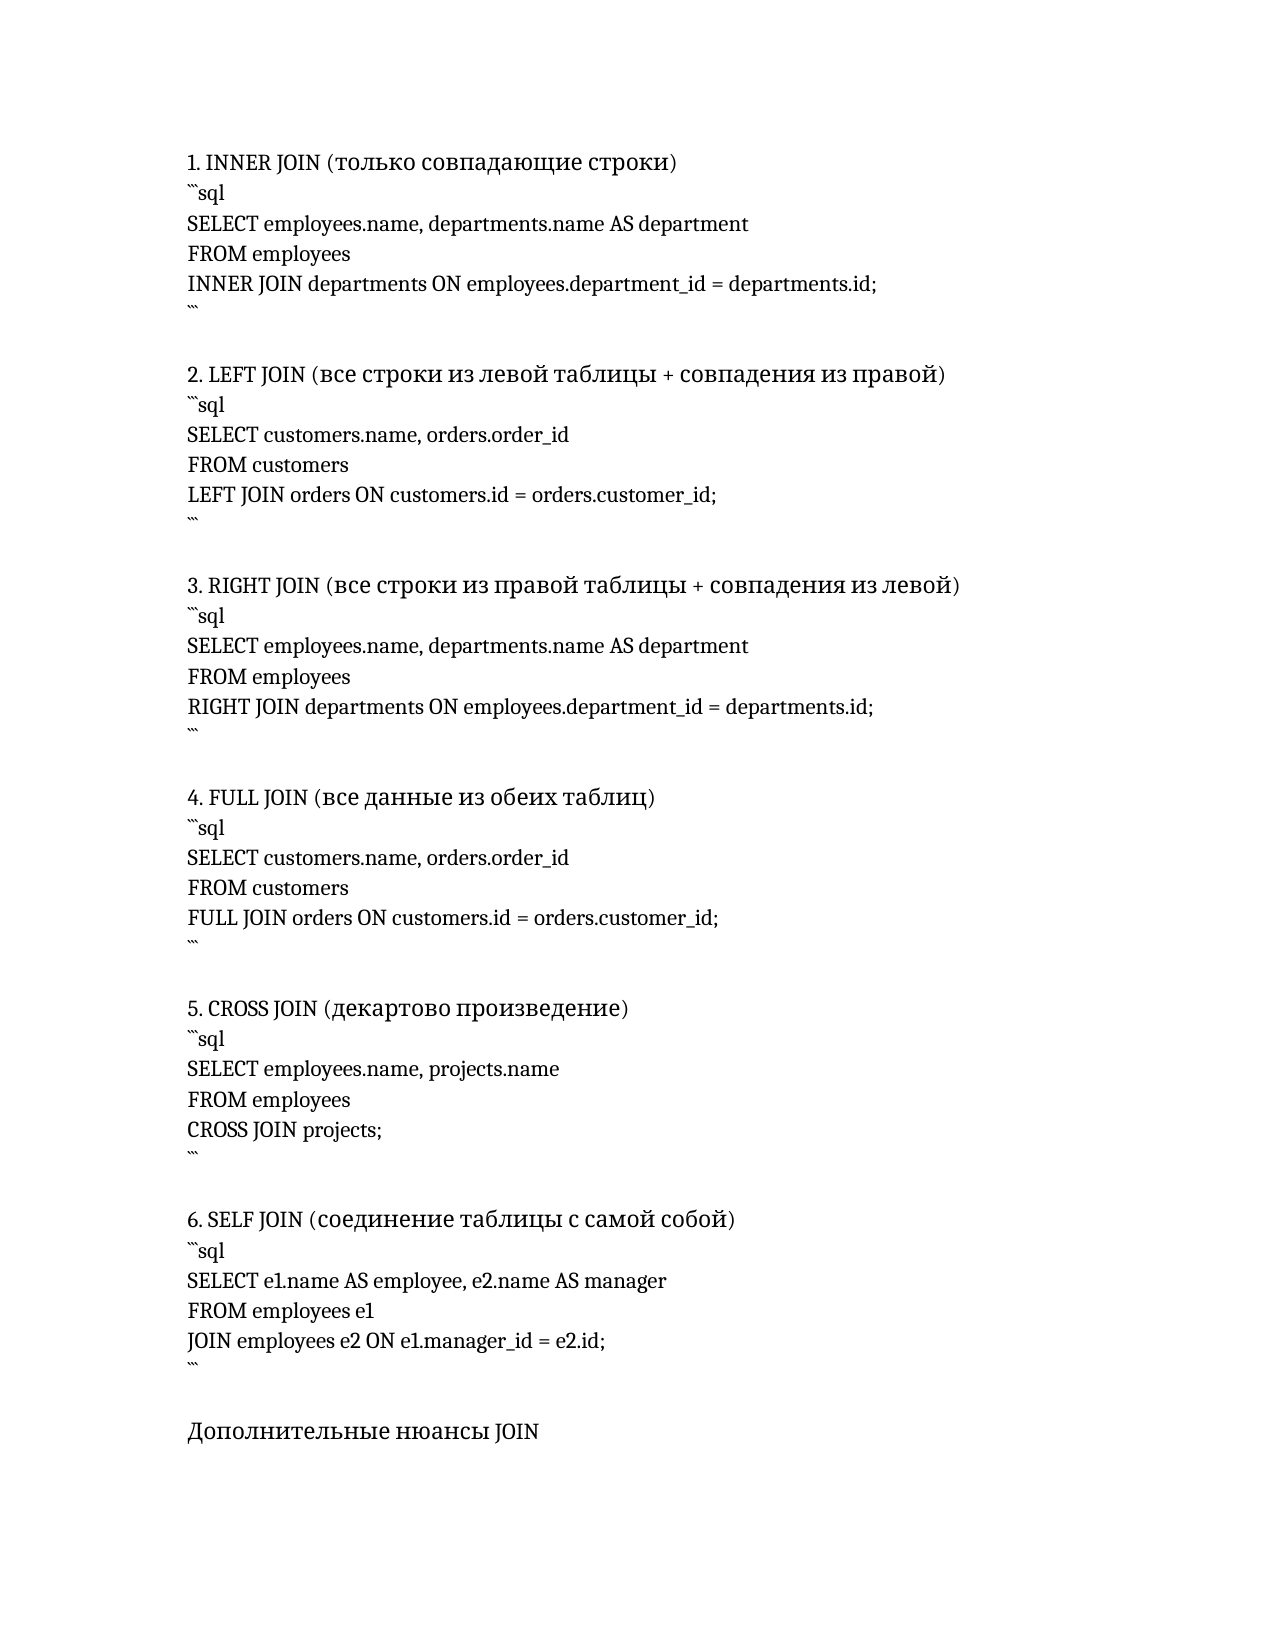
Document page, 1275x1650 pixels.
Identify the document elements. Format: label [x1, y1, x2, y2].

text [187, 150, 1087, 1475]
